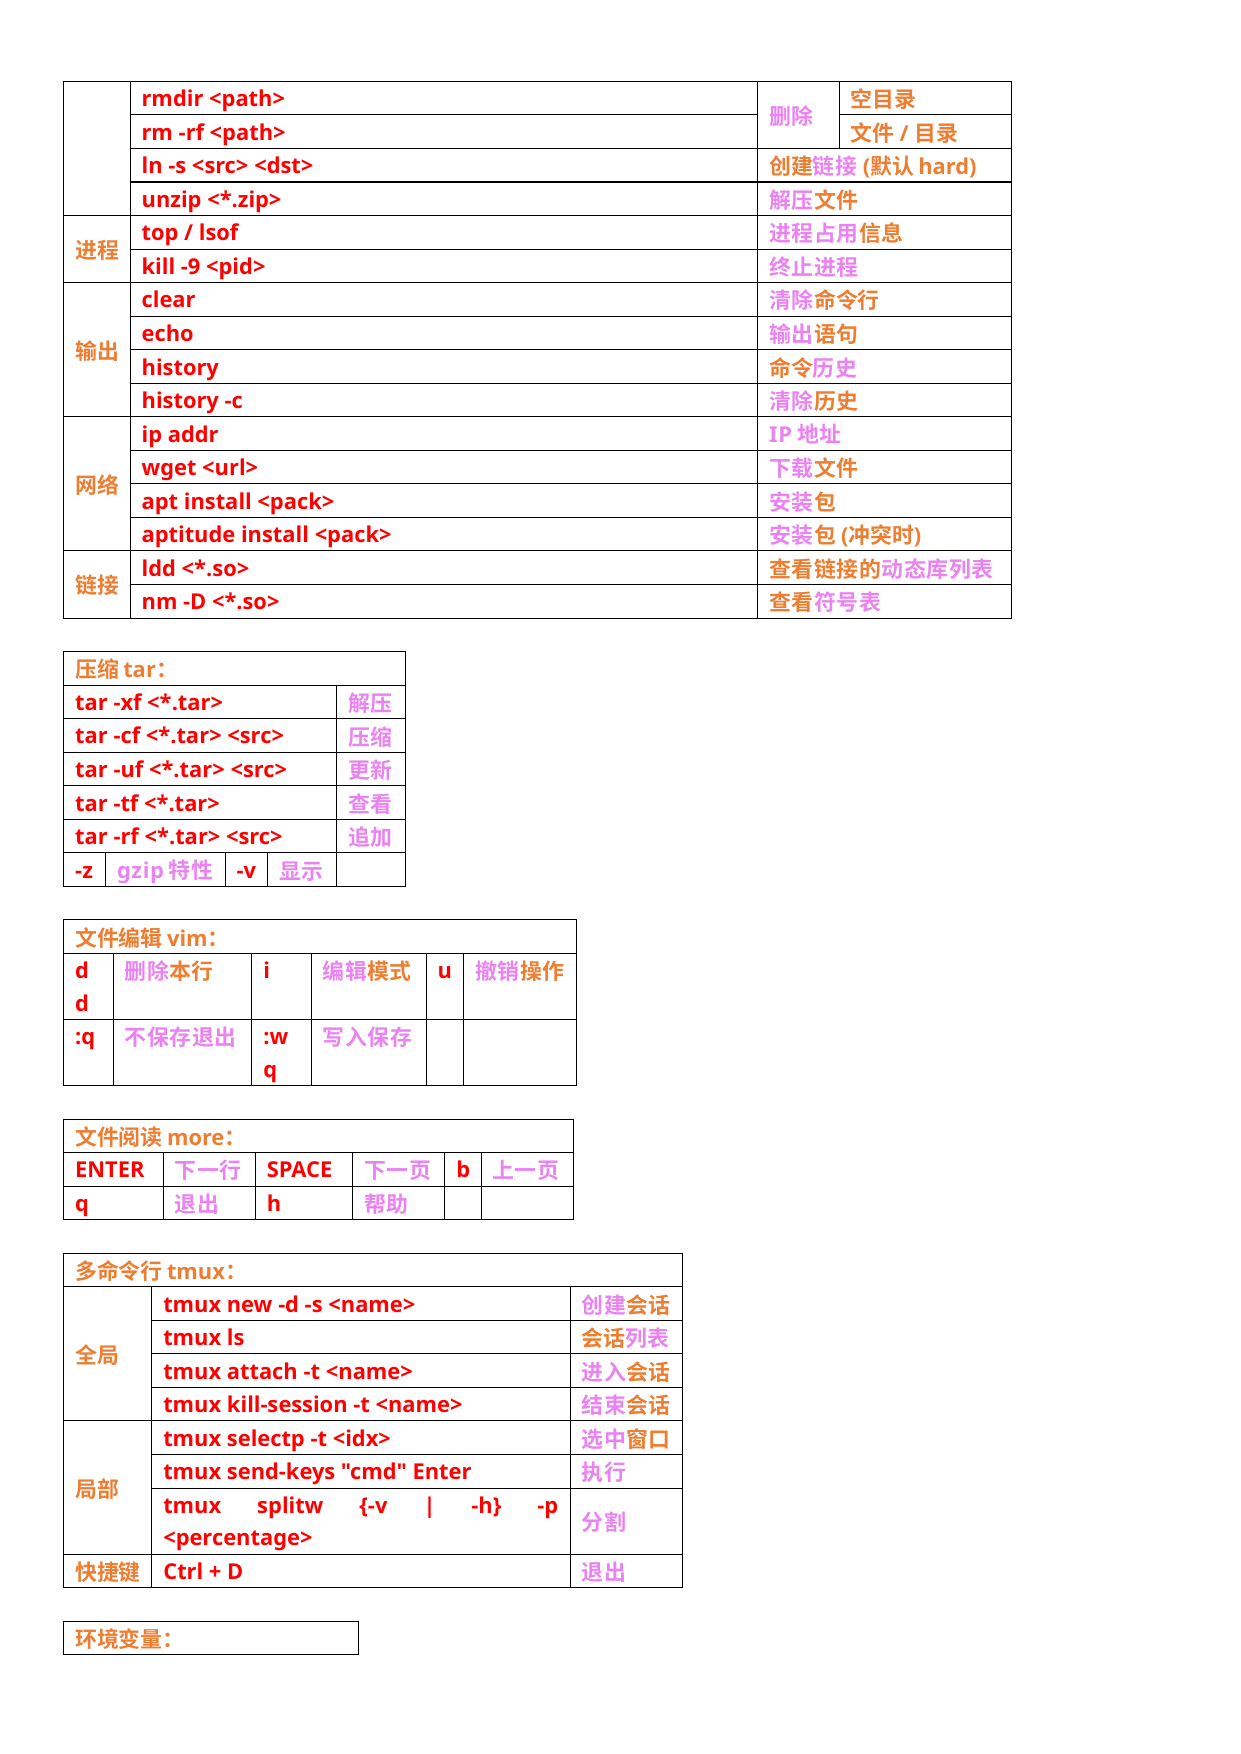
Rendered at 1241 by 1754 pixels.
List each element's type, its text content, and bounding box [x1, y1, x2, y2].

table_cell q [64, 1187, 163, 1219]
table_cell tmux kill-session -t <name> [152, 1388, 570, 1420]
table_cell 更新 [337, 753, 405, 785]
table_cell 查看 [337, 786, 405, 819]
table_cell b [445, 1153, 481, 1186]
table_cell 查看符号表 [758, 585, 1011, 617]
table_cell 会话列表 [571, 1321, 682, 1353]
table_cell 帮助 [353, 1187, 444, 1219]
table_cell Ctrl + D [152, 1555, 570, 1587]
table_cell [337, 853, 405, 886]
table_cell 进程 [64, 216, 130, 282]
table_cell IP地址 [758, 417, 1011, 450]
table_cell 安装包 [758, 484, 1011, 517]
table_cell tmux attach -t <name> [152, 1354, 570, 1387]
table_header 文件编辑vim： [64, 920, 576, 953]
table_cell ENTER [64, 1153, 163, 1186]
table_cell echo [131, 317, 757, 349]
table_cell u [427, 954, 463, 1019]
table_cell 分割 [571, 1489, 682, 1553]
table_cell wget <url> [131, 451, 757, 483]
table_cell tmux send-keys "cmd" Enter [152, 1455, 570, 1487]
table_cell 创建会话 [571, 1287, 682, 1320]
table_cell :q [64, 1020, 113, 1085]
table_cell 不保存退出 [114, 1020, 251, 1085]
table_cell 选中窗口 [571, 1421, 682, 1454]
table_cell tar -cf <*.tar> <src> [64, 719, 336, 752]
table_cell 清除历史 [758, 384, 1011, 416]
table_cell history [131, 350, 757, 383]
table_cell 下一页 [353, 1153, 444, 1186]
table_cell 网络 [64, 417, 130, 550]
table_header 环境变量： [64, 1622, 358, 1654]
table_cell 解压文件 [758, 183, 1011, 215]
table_cell 删除本行 [114, 954, 251, 1019]
table_cell 进程占用信息 [758, 216, 1011, 248]
table_cell 查看链接的动态库列表 [758, 551, 1011, 584]
table_cell ln -s <src> <dst> [131, 149, 757, 181]
table_cell [427, 1020, 463, 1085]
table_cell 输出语句 [758, 317, 1011, 349]
table_cell tar -xf <*.tar> [64, 686, 336, 718]
table_cell 清除命令行 [758, 283, 1011, 316]
table_header 压缩tar： [64, 652, 405, 684]
table_cell 终止进程 [758, 250, 1011, 282]
table_cell 编辑模式 [312, 954, 426, 1019]
table_cell tmux ls [152, 1321, 570, 1353]
table_cell :wq [252, 1020, 311, 1085]
table_cell -z [64, 853, 105, 886]
table_cell nm -D <*.so> [131, 585, 757, 617]
table_cell 退出 [164, 1187, 255, 1219]
table_cell 下一行 [164, 1153, 255, 1186]
table_cell aptitude install <pack> [131, 518, 757, 550]
table_cell 删除 [758, 82, 839, 148]
table_cell 压缩 [337, 719, 405, 752]
table_cell 追加 [337, 820, 405, 852]
table_cell i [252, 954, 311, 1019]
table_cell 写入保存 [312, 1020, 426, 1085]
table_cell 上一页 [482, 1153, 573, 1186]
table_cell h [256, 1187, 352, 1219]
table_cell tar -uf <*.tar> <src> [64, 753, 336, 785]
table_cell rm -rf <path> [131, 115, 757, 148]
table_header 多命令行tmux： [64, 1254, 682, 1286]
table_cell ip addr [131, 417, 757, 450]
table_header 文件阅读more： [64, 1120, 573, 1152]
table_cell 撤销操作 [464, 954, 576, 1019]
table_cell 退出 [571, 1555, 682, 1587]
table_cell history -c [131, 384, 757, 416]
table_cell 快捷键 [64, 1555, 151, 1587]
table_cell [445, 1187, 481, 1219]
table_cell 命令历史 [758, 350, 1011, 383]
table_cell dd [64, 954, 113, 1019]
table_cell tmux selectp -t <idx> [152, 1421, 570, 1454]
table_cell kill -9 <pid> [131, 250, 757, 282]
table_cell tmux new -d -s <name> [152, 1287, 570, 1320]
table_cell 结束会话 [571, 1388, 682, 1420]
table_cell rmdir <path> [131, 82, 757, 114]
table_cell 空目录 [840, 82, 1011, 114]
table_cell tar -rf <*.tar> <src> [64, 820, 336, 852]
table_cell SPACE [256, 1153, 352, 1186]
table_cell 显示 [268, 853, 336, 886]
table_cell 创建链接 (默认hard) [758, 149, 1011, 181]
table_cell 全局 [64, 1287, 151, 1420]
table_cell tar -tf <*.tar> [64, 786, 336, 819]
table_cell 安装包 (冲突时) [758, 518, 1011, 550]
table_cell -v [226, 853, 267, 886]
table_cell apt install <pack> [131, 484, 757, 517]
table_cell top / lsof [131, 216, 757, 248]
table_cell unzip <*.zip> [131, 183, 757, 215]
table_cell 输出 [64, 283, 130, 416]
table_cell 链接 [64, 551, 130, 617]
table_cell 文件 / 目录 [840, 115, 1011, 148]
table_cell 局部 [64, 1421, 151, 1553]
table_cell ldd <*.so> [131, 551, 757, 584]
table_cell 执行 [571, 1455, 682, 1487]
table_cell [482, 1187, 573, 1219]
table_cell 进入会话 [571, 1354, 682, 1387]
table_cell 解压 [337, 686, 405, 718]
table_cell tmux splitw {-v | -h} -p <percentage> [152, 1489, 570, 1553]
table_cell gzip特性 [106, 853, 225, 886]
table_cell clear [131, 283, 757, 316]
table_cell 下载文件 [758, 451, 1011, 483]
table_cell [464, 1020, 576, 1085]
